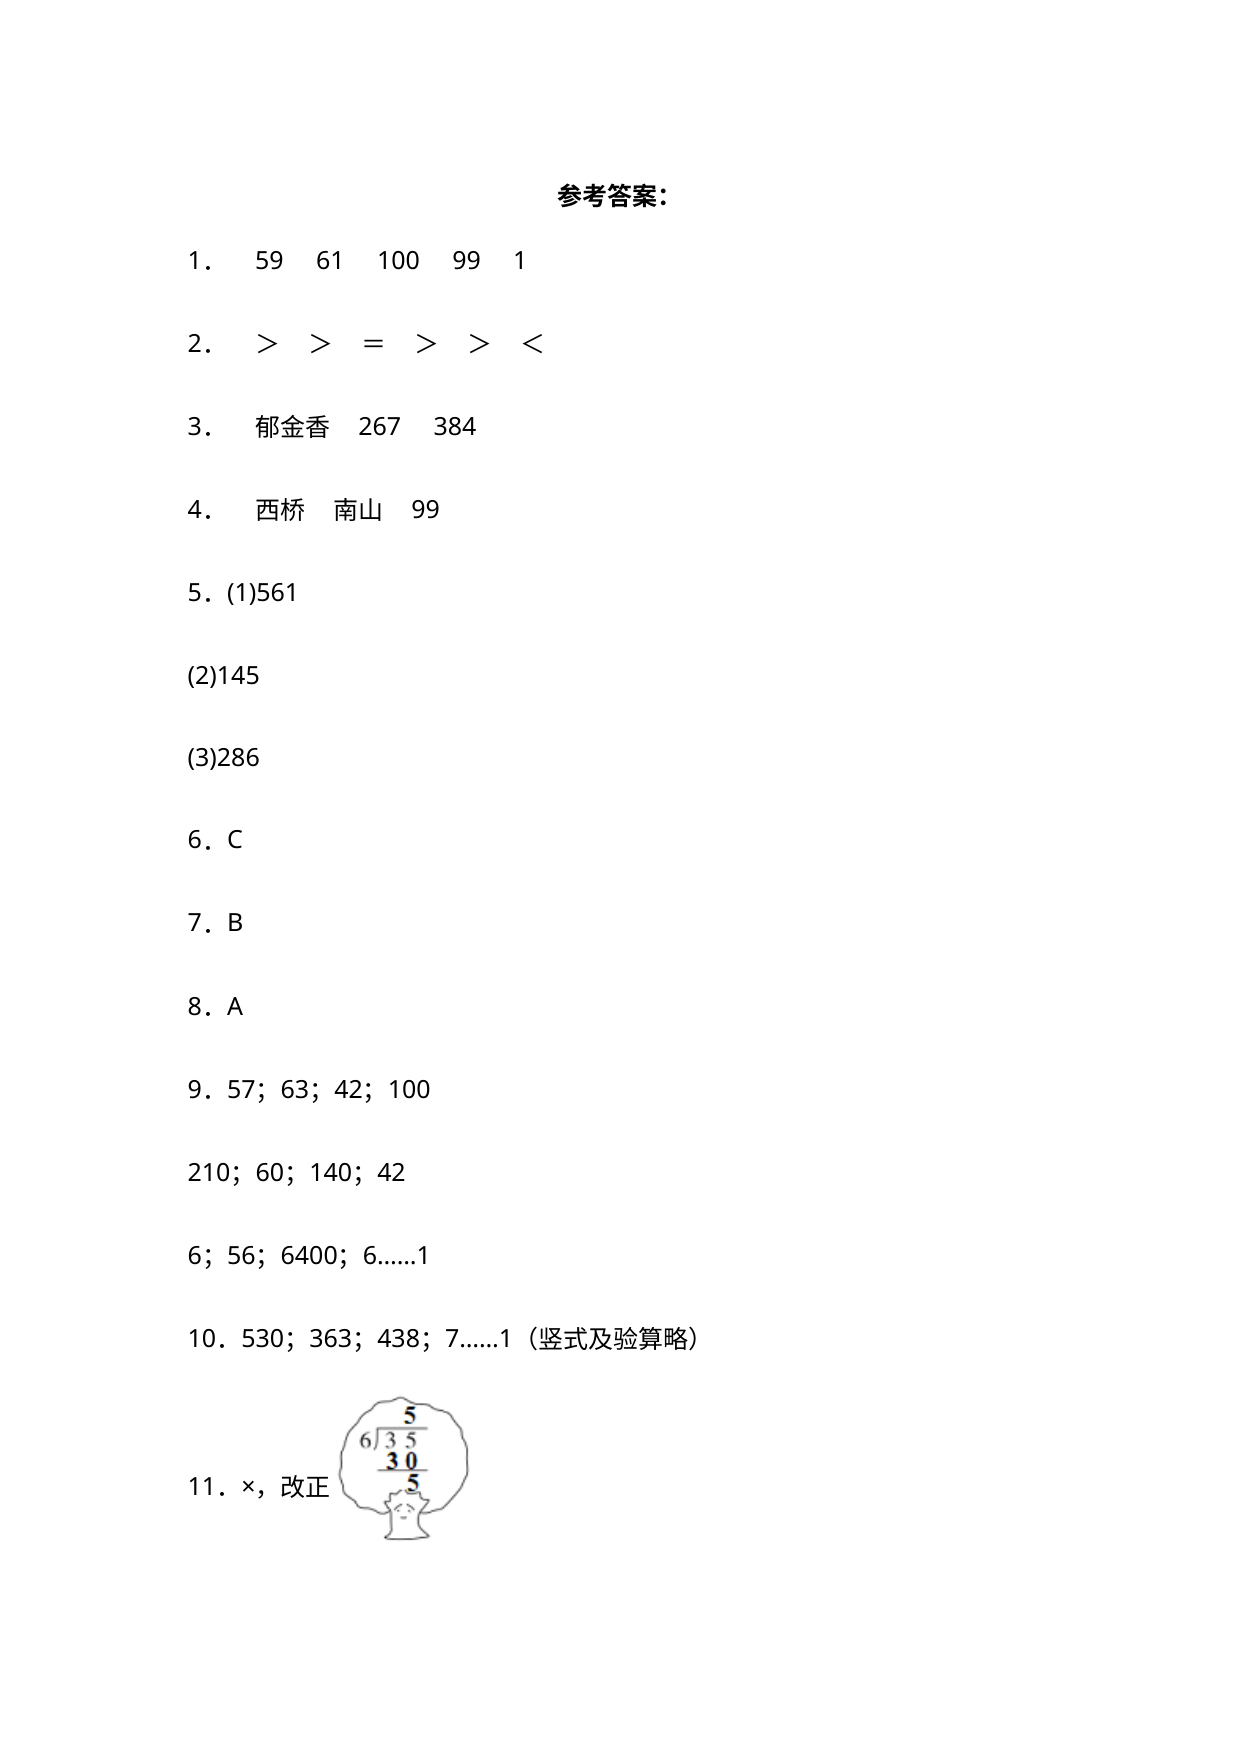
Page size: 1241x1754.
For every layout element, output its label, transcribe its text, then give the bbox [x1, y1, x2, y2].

text 5．(1)561 [187, 559, 1053, 624]
text 210；60；140；42 [187, 1139, 1053, 1204]
text 11．×，改正 [187, 1388, 1053, 1583]
picture [330, 1388, 476, 1548]
text 4． 西桥 南山 99 [187, 476, 1053, 541]
text 3． 郁金香 267 384 [187, 393, 1053, 458]
text 7．B [187, 890, 1053, 955]
text 10．530；363；438；7……1（竖式及验算略） [187, 1305, 1053, 1370]
text (3)286 [187, 724, 1053, 789]
text 6；56；6400；6……1 [187, 1222, 1053, 1287]
text 1． 59 61 100 99 1 [187, 227, 1053, 292]
text 2． ＞ ＞ ＝ ＞ ＞ ＜ [187, 310, 1053, 375]
text 参考答案： [187, 162, 1053, 227]
text (2)145 [187, 643, 1053, 708]
text 9．57；63；42；100 [187, 1056, 1053, 1121]
text 8．A [187, 973, 1053, 1038]
text 6．C [187, 807, 1053, 872]
